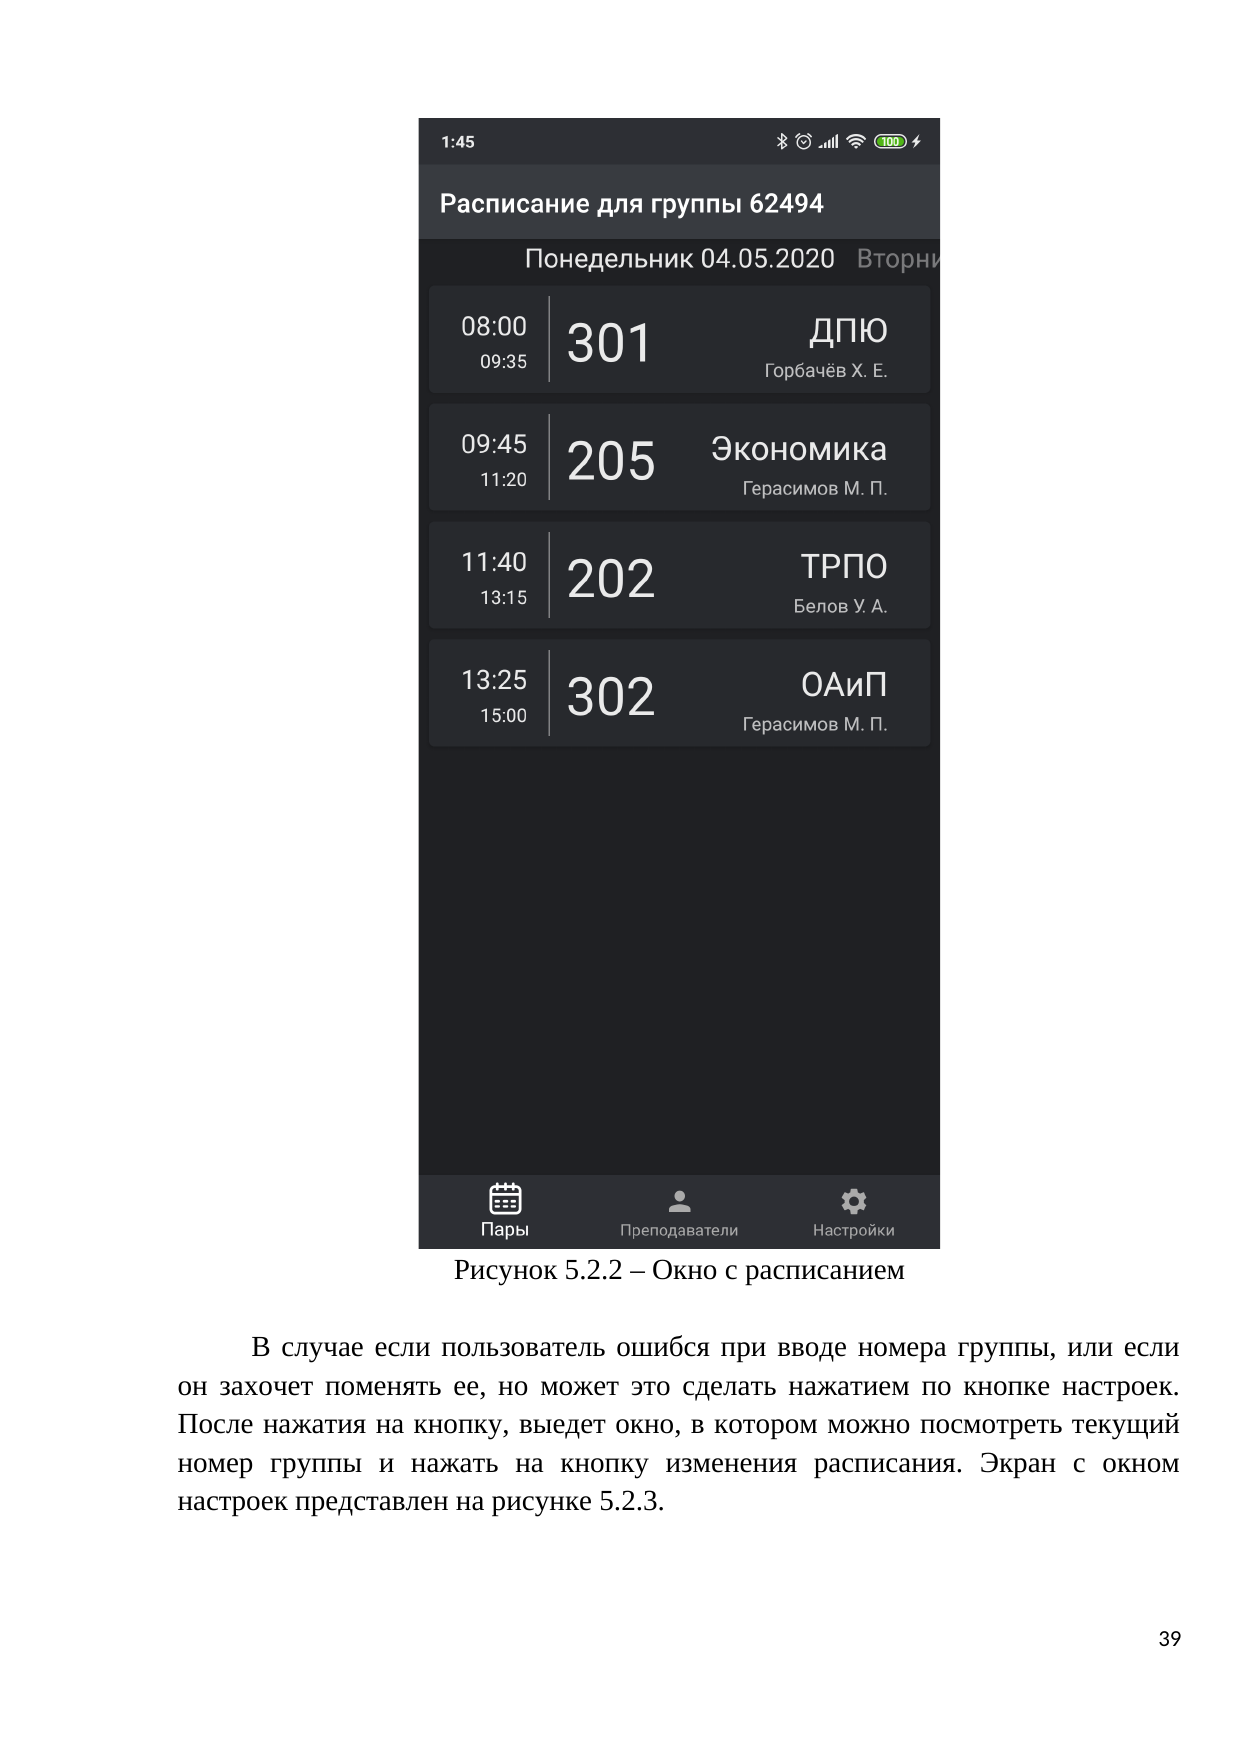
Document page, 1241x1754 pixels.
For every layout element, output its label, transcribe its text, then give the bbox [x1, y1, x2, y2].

picture [418, 118, 941, 1249]
text Рисунок 5.2.2 – Окно с расписанием [177, 1252, 1181, 1286]
text В случае если пользователь ошибся при вводе номера группы, или если он захочет поменять ее, но может это сделать нажатием по кнопке настроек. После нажатия на кнопку, выедет окно, в котором можно посмотреть текущий номер группы и нажать на кнопку изменения расписания. Экран с окном настроек представлен на рисунке 5.2.3. [177, 1329, 1181, 1517]
